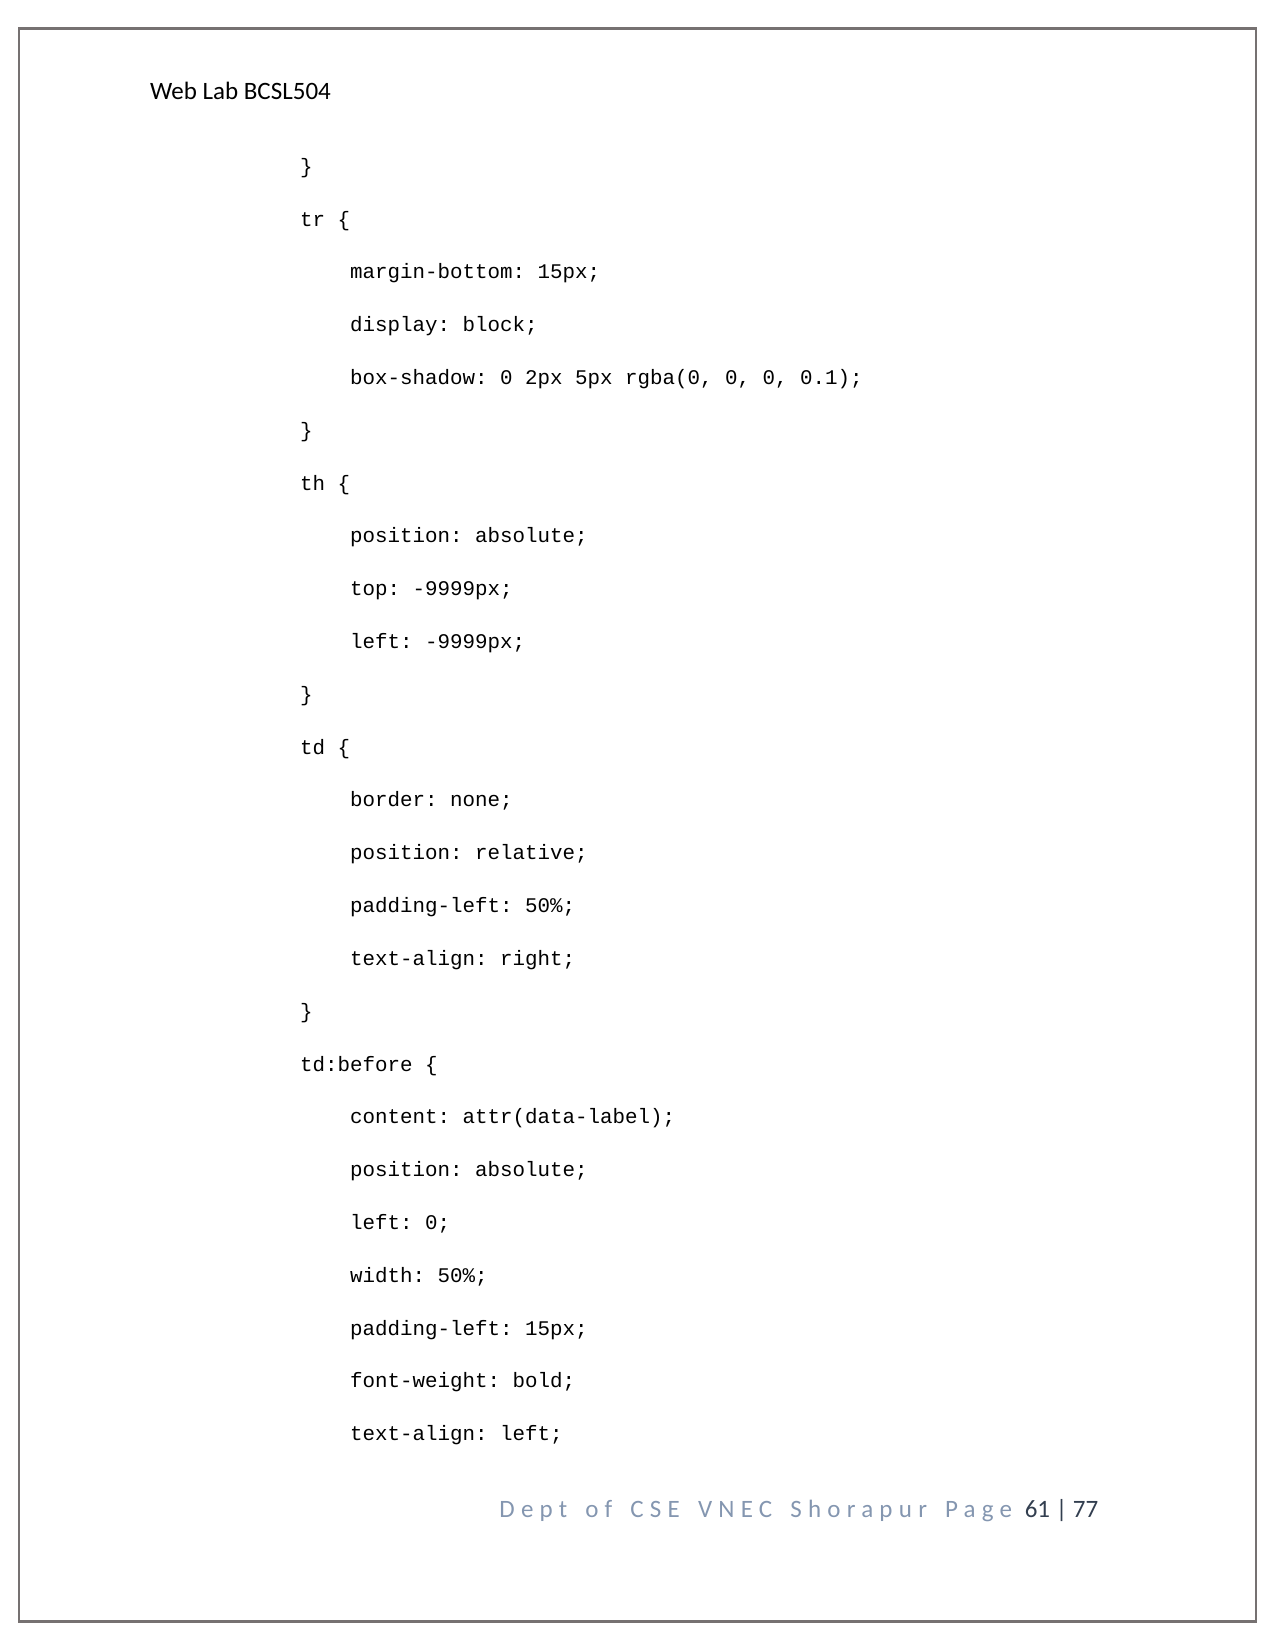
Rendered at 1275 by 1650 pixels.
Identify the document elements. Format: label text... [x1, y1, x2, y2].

text border: none; [150, 789, 1125, 813]
text font-weight: bold; [150, 1370, 1125, 1394]
text content: attr(data-label); [150, 1106, 1125, 1130]
text } [150, 156, 1125, 179]
text left: 0; [150, 1212, 1125, 1236]
text position: absolute; [150, 1159, 1125, 1183]
text text-align: right; [150, 948, 1125, 972]
text margin-bottom: 15px; [150, 261, 1125, 285]
text left: -9999px; [150, 631, 1125, 655]
text width: 50%; [150, 1265, 1125, 1288]
text } [150, 684, 1125, 707]
text } [150, 420, 1125, 443]
text position: absolute; [150, 525, 1125, 549]
text td:before { [150, 1053, 1125, 1077]
text tr { [150, 208, 1125, 232]
text padding-left: 50%; [150, 895, 1125, 919]
text position: relative; [150, 842, 1125, 866]
text } [150, 1001, 1125, 1024]
text text-align: left; [150, 1423, 1125, 1447]
text box-shadow: 0 2px 5px rgba(0, 0, 0, 0.1); [150, 367, 1125, 391]
text display: block; [150, 314, 1125, 338]
text td { [150, 737, 1125, 760]
text padding-left: 15px; [150, 1318, 1125, 1341]
text top: -9999px; [150, 578, 1125, 602]
text th { [150, 473, 1125, 496]
